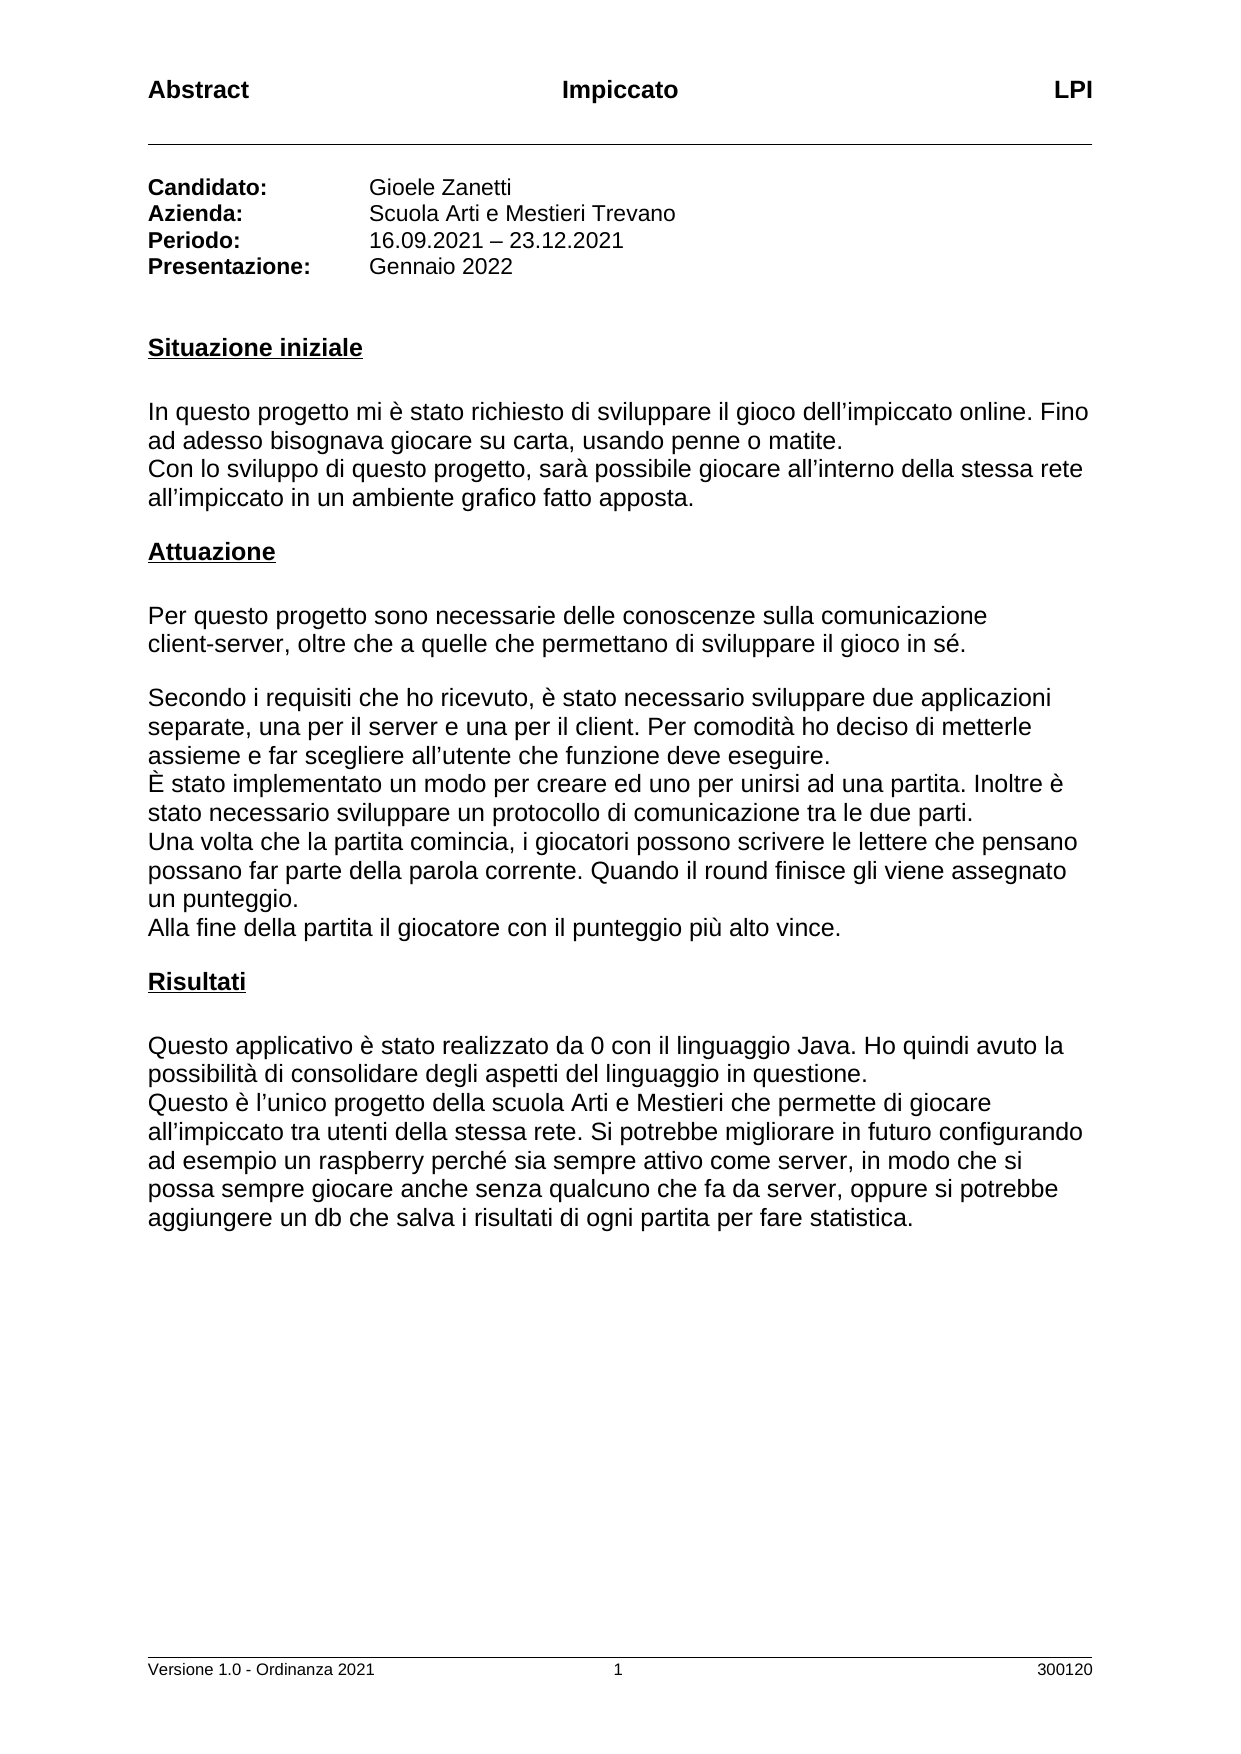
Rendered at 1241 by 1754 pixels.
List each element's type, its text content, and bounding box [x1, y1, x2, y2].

text Questo applicativo è stato realizzato da 0 con il linguaggio Java. Ho quindi avuto la possibilità di consolidare degli aspetti del linguaggio in questione. [148, 1031, 1092, 1088]
subtitle Risultati [148, 967, 1092, 996]
text Candidato: Gioele Zanetti [148, 174, 1092, 200]
text Azienda: Scuola Arti e Mestieri Trevano [148, 200, 1092, 227]
text Questo è l’unico progetto della scuola Arti e Mestieri che permette di giocare all’impiccato tra utenti della stessa rete. Si potrebbe migliorare in futuro configurando ad esempio un raspberry perché sia sempre attivo come server, in modo che si possa sempre giocare anche senza qualcuno che fa da server, oppure si potrebbe aggiungere un db che salva i risultati di ogni partita per fare statistica. [148, 1088, 1092, 1232]
text Periodo: 16.09.2021 – 23.12.2021 [148, 227, 1092, 253]
subtitle Attuazione [148, 537, 1092, 566]
text Con lo sviluppo di questo progetto, sarà possibile giocare all’interno della stessa rete all’impiccato in un ambiente grafico fatto apposta. [148, 454, 1092, 512]
text Secondo i requisiti che ho ricevuto, è stato necessario sviluppare due applicazioni separate, una per il server e una per il client. Per comodità ho deciso di metterle assieme e far scegliere all’utente che funzione deve eseguire. È stato implementato un modo per creare ed uno per unirsi ad una partita. Inoltre è stato necessario sviluppare un protocollo di comunicazione tra le due parti. [148, 683, 1092, 827]
text In questo progetto mi è stato richiesto di sviluppare il gioco dell’impiccato online. Fino ad adesso bisognava giocare su carta, usando penne o matite. [148, 397, 1092, 454]
text Presentazione: Gennaio 2022 [148, 253, 1092, 279]
text Per questo progetto sono necessarie delle conoscenze sulla comunicazione client-server, oltre che a quelle che permettano di sviluppare il gioco in sé. [148, 601, 1092, 658]
subtitle Situazione iniziale [148, 333, 1092, 362]
text Alla fine della partita il giocatore con il punteggio più alto vince. [148, 913, 1092, 942]
text Una volta che la partita comincia, i giocatori possono scrivere le lettere che pensano possano far parte della parola corrente. Quando il round finisce gli viene assegnato un punteggio. [148, 827, 1092, 913]
